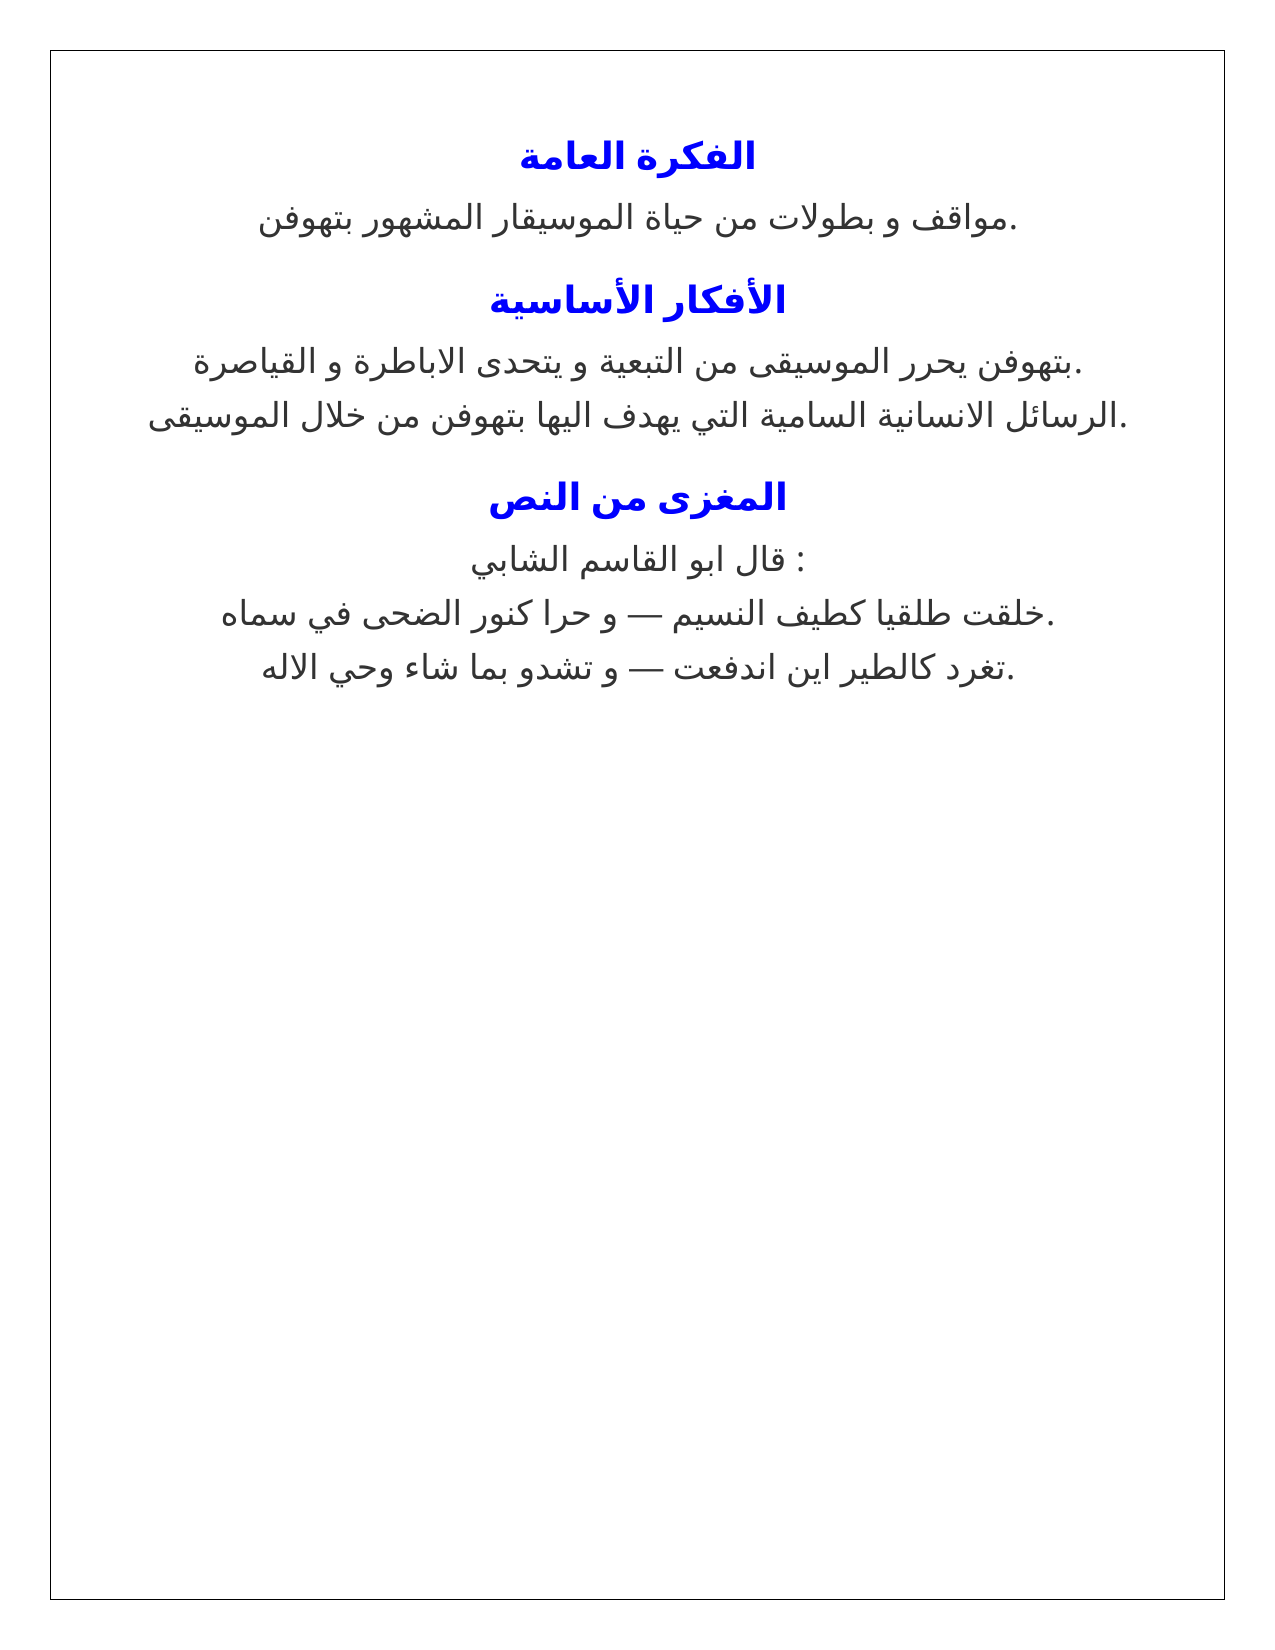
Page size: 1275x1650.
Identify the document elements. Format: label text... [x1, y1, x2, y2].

subtitle المغزى من النص [75, 476, 1200, 519]
subtitle الفكرة العامة [75, 134, 1200, 177]
text بتهوفن يحرر الموسيقى من التبعية و يتحدى الاباطرة و القياصرة. الرسائل الانسانية السامية التي يهدف اليها بتهوفن من خلال الموسيقى. [75, 337, 1200, 438]
text مواقف و بطولات من حياة الموسيقار المشهور بتهوفن. [75, 193, 1200, 240]
subtitle الأفكار الأساسية [75, 278, 1200, 321]
text قال ابو القاسم الشابي : خلقت طلقيا كطيف النسيم — و حرا كنور الضحى في سماه. تغرد كالطير اين اندفعت — و تشدو بما شاء وحي الاله. [75, 534, 1200, 689]
